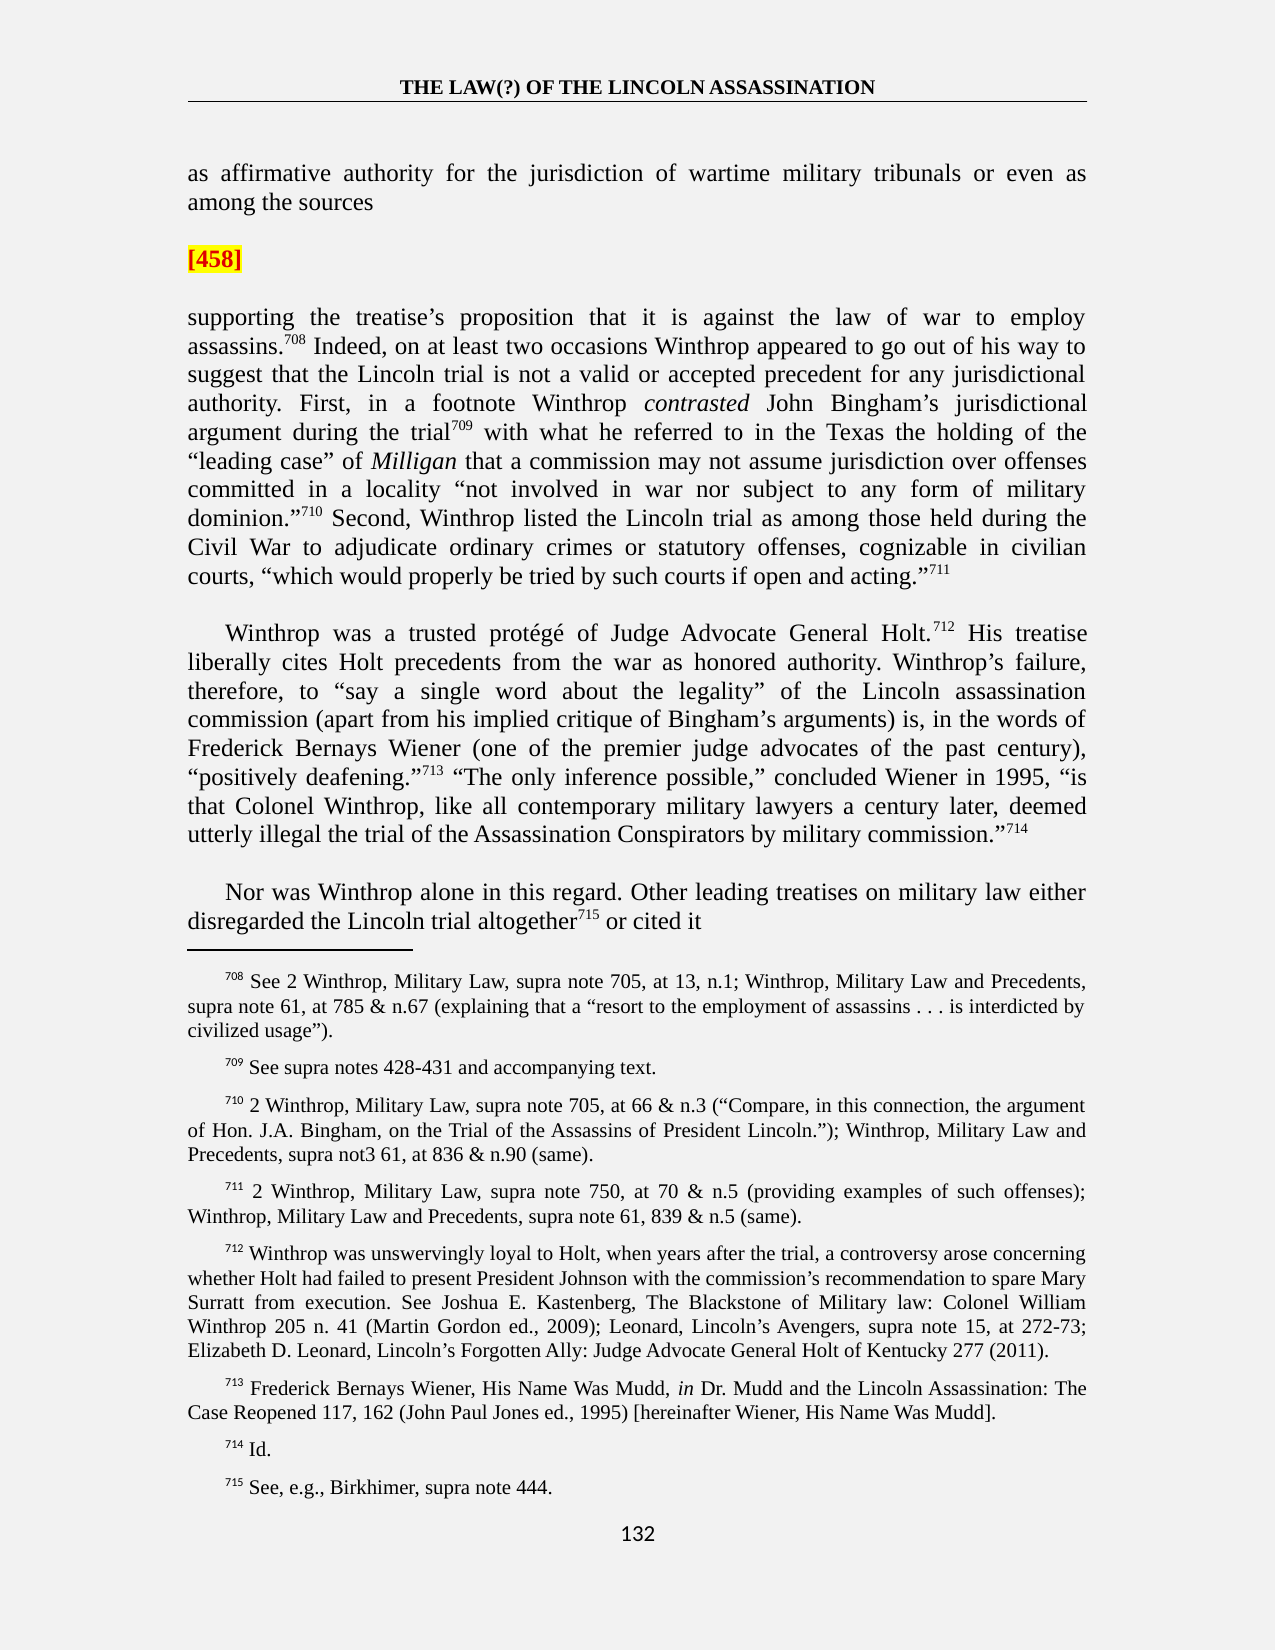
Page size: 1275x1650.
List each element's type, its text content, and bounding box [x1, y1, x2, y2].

text In 1886, Lieutenant Colonel William Winthrop, later known as the “Blackstone of Military Law,” published the first edition of his comprehensive treatise on military law. That landmark work—both the first edition and the non-canonical second edition (published in 1920)—cited the Lincoln assassination trial on a handful of occasions, but almost always for a discrete, uncontroversial procedural proposition or a point about the role of various military officers in trials. Winthrop never once cited the Lincoln trial as affirmative authority for the jurisdiction of wartime military tribunals or even as among the sources [187, 158, 1087, 216]
text Nor was Winthrop alone in this regard. Other leading treatises on military law either disregarded the Lincoln trial altogether or cited it [187, 877, 1087, 934]
text supporting the treatise’s proposition that it is against the law of war to employ assassins. Indeed, on at least two occasions Winthrop appeared to go out of his way to suggest that the Lincoln trial is not a valid or accepted precedent for any jurisdictional authority. First, in a footnote Winthrop contrasted John Bingham’s jurisdictional argument during the trial with what he referred to in the Texas the holding of the “leading case” of Milligan that a commission may not assume jurisdiction over offenses committed in a locality “not involved in war nor subject to any form of military dominion.” Second, Winthrop listed the Lincoln trial as among those held during the Civil War to adjudicate ordinary crimes or statutory offenses, cognizable in civilian courts, “which would properly be tried by such courts if open and acting.” [187, 302, 1087, 589]
text [458] [187, 244, 1087, 273]
text Winthrop was a trusted protégé of Judge Advocate General Holt. His treatise liberally cites Holt precedents from the war as honored authority. Winthrop’s failure, therefore, to “say a single word about the legality” of the Lincoln assassination commission (apart from his implied critique of Bingham’s arguments) is, in the words of Frederick Bernays Wiener (one of the premier judge advocates of the past century), “positively deafening.” “The only inference possible,” concluded Wiener in 1995, “is that Colonel Winthrop, like all contemporary military lawyers a century later, deemed utterly illegal the trial of the Assassination Conspirators by military commission.” [187, 618, 1087, 848]
